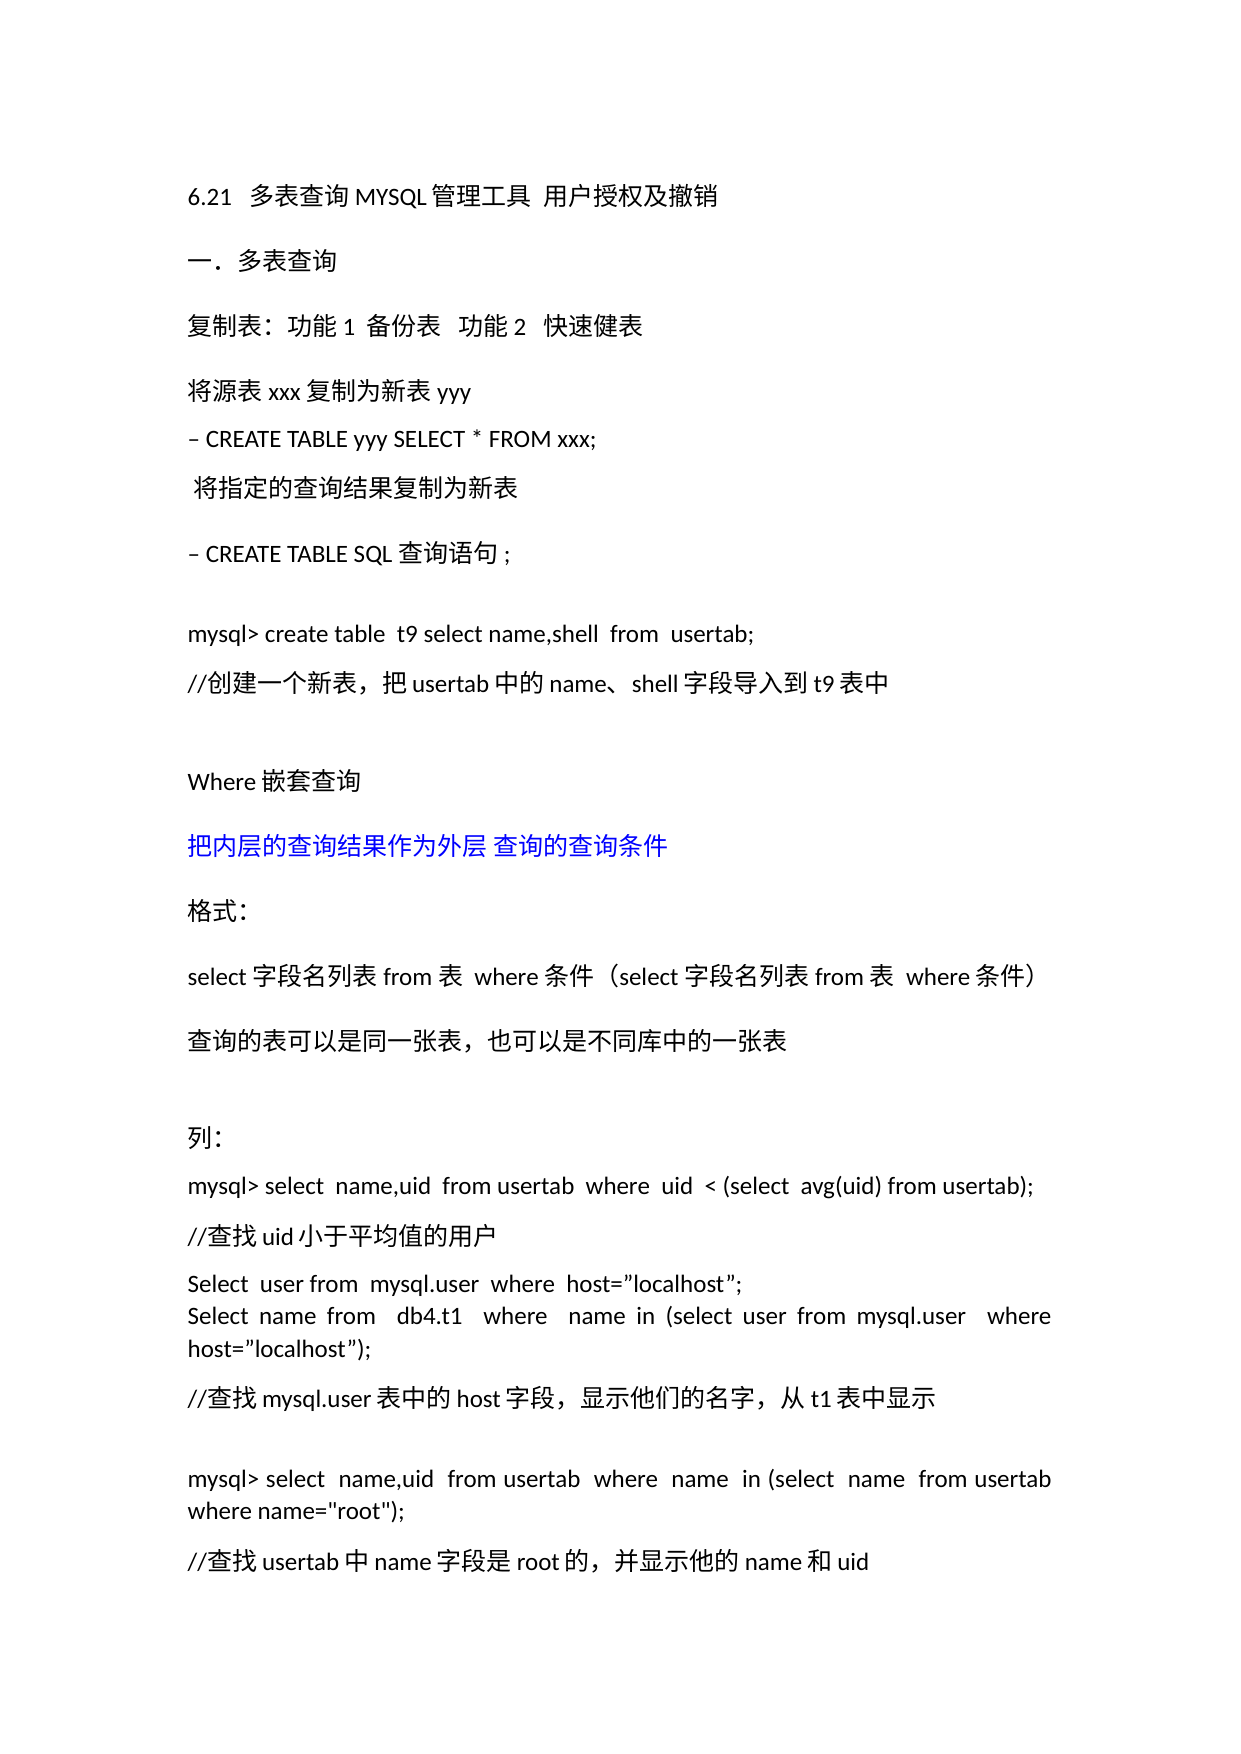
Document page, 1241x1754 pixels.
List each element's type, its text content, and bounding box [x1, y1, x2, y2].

list //查找uid小于平均值的用户 [187, 1202, 1053, 1267]
list mysql> select name,uid from usertab where name in (select name from usertab where name="root"); [187, 1462, 1053, 1527]
list 将指定的查询结果复制为新表 [187, 454, 1053, 519]
list //查找mysql.user表中的host字段，显示他们的名字，从t1表中显示 [187, 1364, 1053, 1429]
list 将源表 xxx 复制为新表 yyy [187, 357, 1053, 422]
list 复制表：功能1 备份表 功能2 快速健表 [187, 292, 1053, 357]
text 一．多表查询 [187, 227, 1053, 292]
list 列： [187, 1104, 1053, 1169]
list 格式： [187, 877, 1053, 942]
list Select name from db4.t1 where name in (select user from mysql.user where host=”localhost”); [187, 1299, 1053, 1364]
list Select user from mysql.user where host=”localhost”; [187, 1267, 1053, 1299]
list – CREATE TABLE yyy SELECT * FROM xxx; [187, 422, 1053, 454]
list //创建一个新表，把usertab中的name、shell字段导入到t9表中 [187, 649, 1053, 714]
list //查找usertab中name字段是root的，并显示他的name和uid [187, 1527, 1053, 1592]
list – CREATE TABLE SQL 查询语句 ; [187, 519, 1053, 584]
list mysql> select name,uid from usertab where uid < (select avg(uid) from usertab); [187, 1169, 1053, 1202]
list Where嵌套查询 [187, 747, 1053, 812]
list 把内层的查询结果作为外层 查询的查询条件 [187, 812, 1053, 877]
list select 字段名列表 from 表 where 条件（select 字段名列表 from 表 where 条件） [187, 942, 1053, 1007]
text 6.21 多表查询 MYSQL管理工具 用户授权及撤销 [187, 162, 1053, 227]
list mysql> create table t9 select name,shell from usertab; [187, 617, 1053, 649]
list 查询的表可以是同一张表，也可以是不同库中的一张表 [187, 1007, 1053, 1072]
